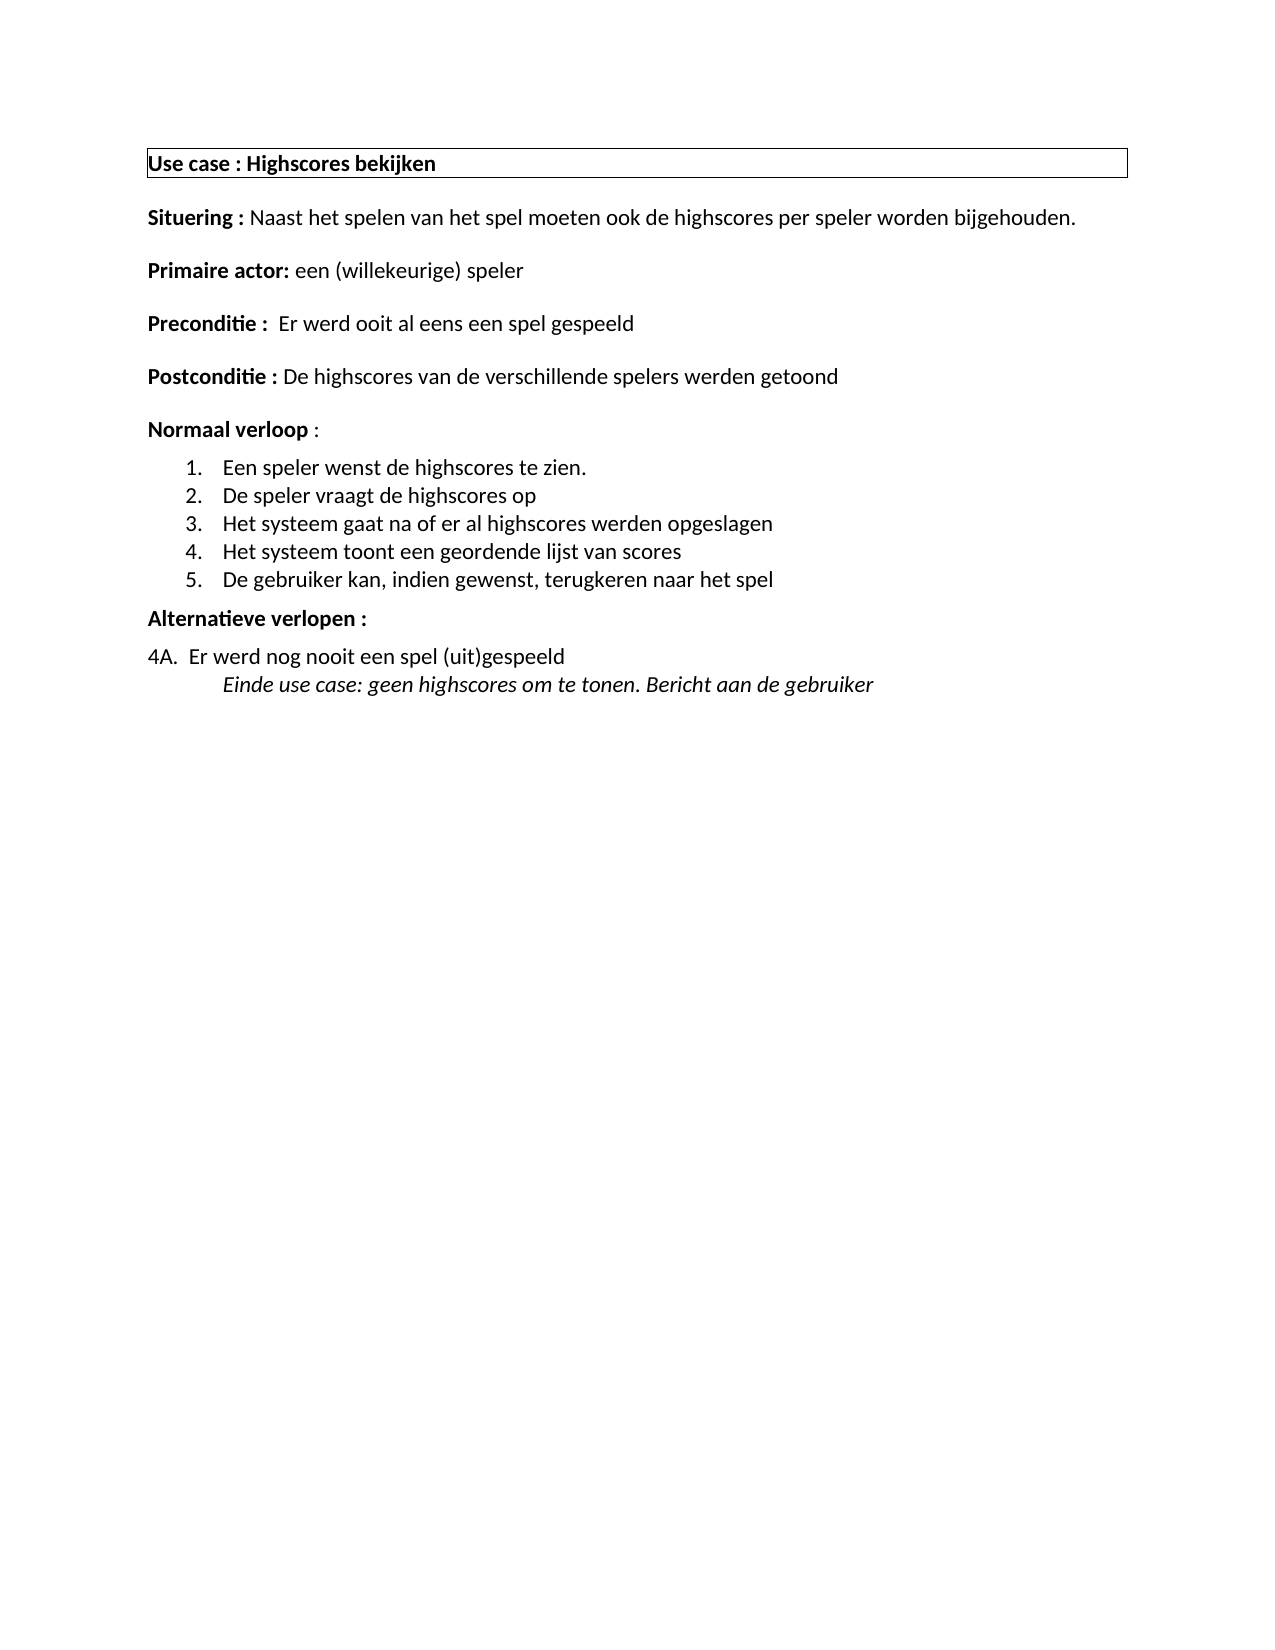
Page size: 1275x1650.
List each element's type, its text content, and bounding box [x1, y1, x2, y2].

text Preconditie : Er werd ooit al eens een spel gespeeld [148, 309, 1127, 337]
text Primaire actor: een (willekeurige) speler [148, 256, 1127, 284]
text Postconditie : De highscores van de verschillende spelers werden getoond [148, 362, 1127, 390]
text Situering : Naast het spelen van het spel moeten ook de highscores per speler worden bijgehouden. [148, 203, 1127, 231]
text Use case : Highscores bekijken [148, 149, 1127, 177]
list Het systeem toont een geordende lijst van scores [185, 568, 1127, 597]
text Alternatieve verlopen : [148, 645, 1127, 673]
list Het systeem gaat na of er al highscores werden opgeslagen [185, 530, 1127, 558]
list Een speler wenst de highscores te zien. [185, 453, 1127, 481]
list De speler vraagt de highscores op [185, 492, 1127, 520]
text 4A. Er werd nog nooit een spel (uit)gespeeld Einde use case: geen highscores om te tonen. Bericht aan de gebruiker [148, 684, 1127, 740]
text Normaal verloop : [148, 415, 1127, 443]
list De gebruiker kan, indien gewenst, terugkeren naar het spel [185, 607, 1127, 635]
